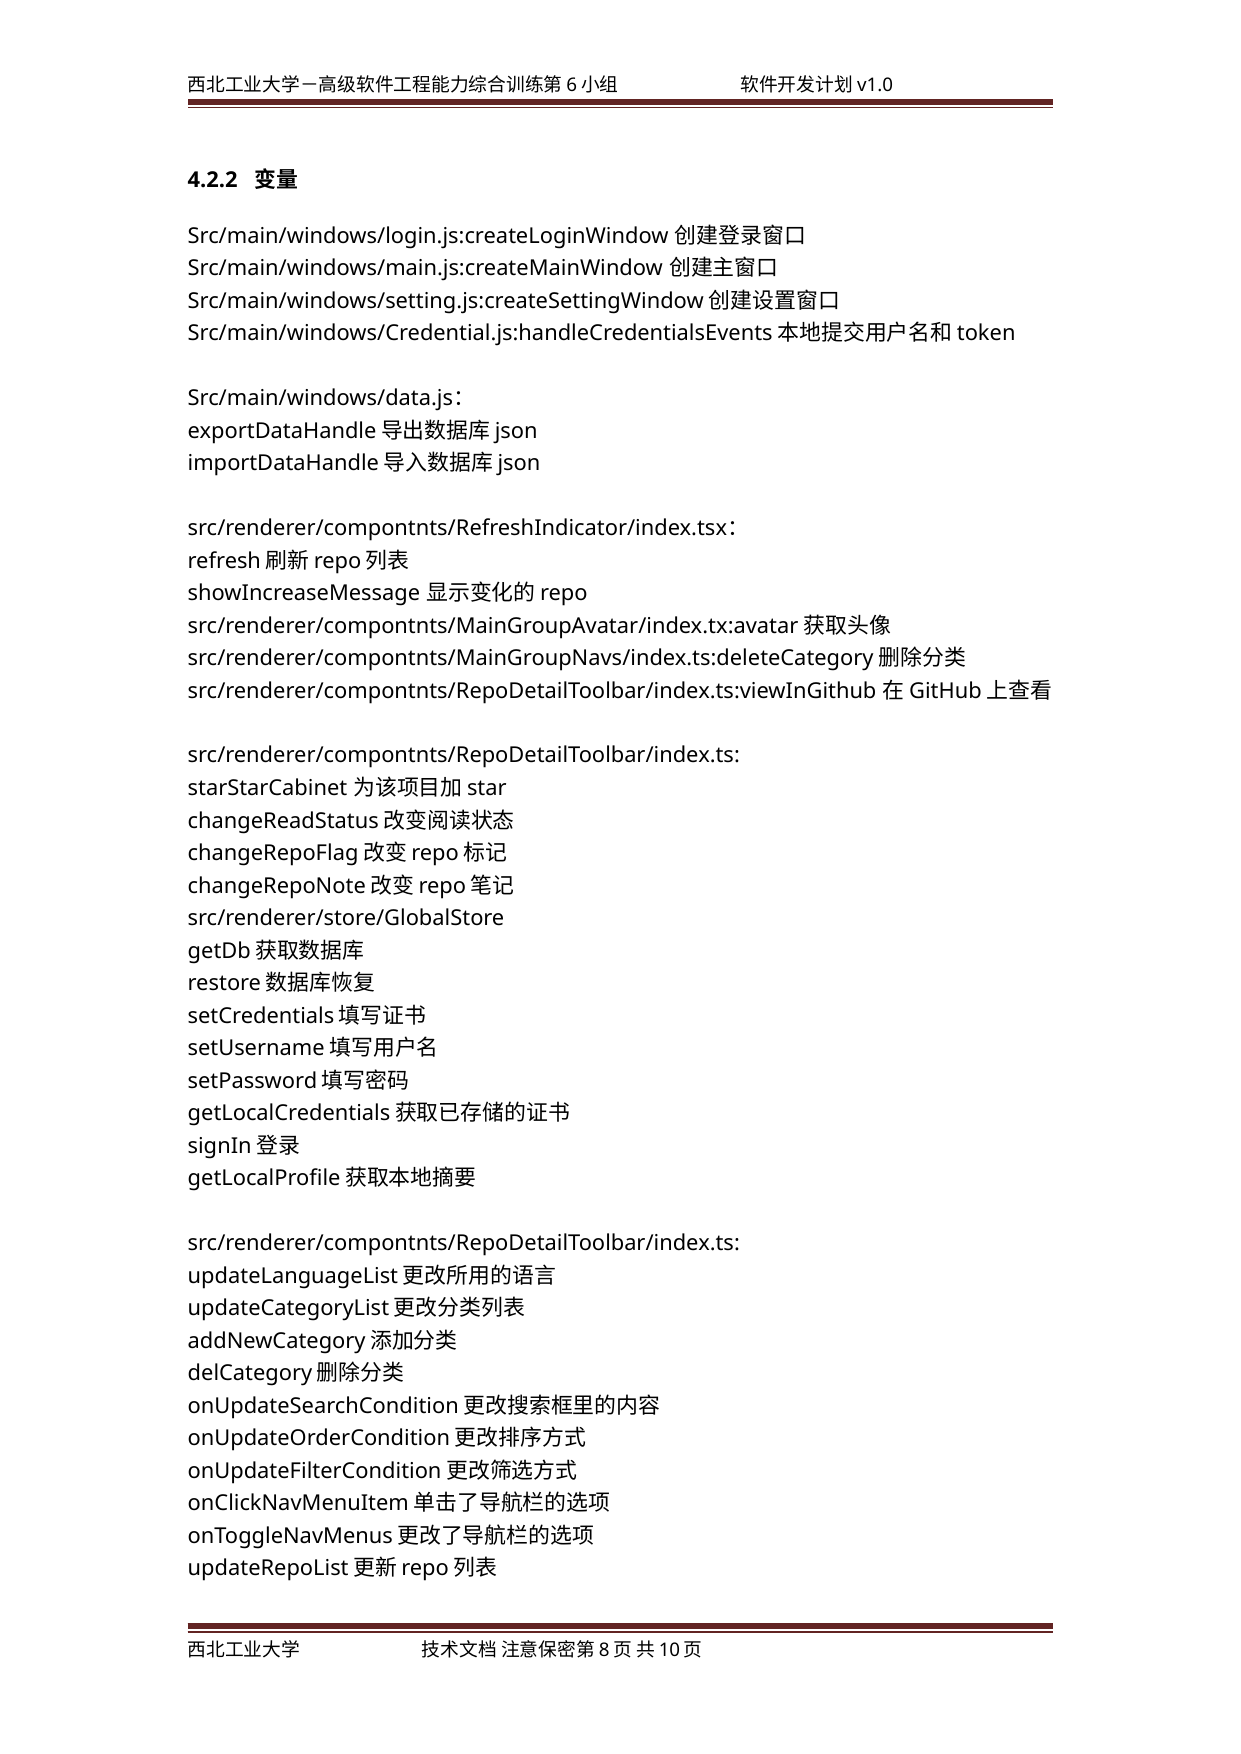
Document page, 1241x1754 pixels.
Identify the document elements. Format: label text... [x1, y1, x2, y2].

text Src/main/windows/main.js:createMainWindow 创建主窗口 [187, 250, 1053, 283]
text src/renderer/compontnts/RepoDetailToolbar/index.ts: [187, 1225, 1053, 1258]
text addNewCategory添加分类 [187, 1323, 1053, 1355]
subtitle 4.2.2 变量 [187, 162, 1053, 194]
text getLocalCredentials获取已存储的证书 [187, 1095, 1053, 1128]
text changeRepoNote改变repo笔记 [187, 868, 1053, 900]
text onUpdateFilterCondition更改筛选方式 [187, 1453, 1053, 1485]
text restore数据库恢复 [187, 965, 1053, 998]
text onClickNavMenuItem单击了导航栏的选项 [187, 1485, 1053, 1518]
text onToggleNavMenus更改了导航栏的选项 [187, 1518, 1053, 1550]
text updateCategoryList更改分类列表 [187, 1290, 1053, 1323]
text setCredentials填写证书 [187, 998, 1053, 1030]
text Src/main/windows/login.js:createLoginWindow 创建登录窗口 [187, 218, 1053, 250]
text showIncreaseMessage 显示变化的repo [187, 575, 1053, 608]
text getLocalProfile获取本地摘要 [187, 1160, 1053, 1193]
text Src/main/windows/Credential.js:handleCredentialsEvents本地提交用户名和token [187, 315, 1053, 348]
text setUsername填写用户名 [187, 1030, 1053, 1063]
text src/renderer/compontnts/RepoDetailToolbar/index.ts: [187, 738, 1053, 770]
text Src/main/windows/data.js： [187, 380, 1053, 413]
text importDataHandle导入数据库json [187, 445, 1053, 478]
text src/renderer/store/GlobalStore [187, 900, 1053, 933]
text exportDataHandle导出数据库json [187, 413, 1053, 445]
text changeRepoFlag改变repo标记 [187, 835, 1053, 868]
text onUpdateOrderCondition更改排序方式 [187, 1420, 1053, 1453]
text src/renderer/compontnts/RepoDetailToolbar/index.ts:viewInGithub 在GitHub上查看 [187, 673, 1053, 705]
text updateRepoList更新repo列表 [187, 1550, 1053, 1583]
text src/renderer/compontnts/RefreshIndicator/index.tsx： [187, 510, 1053, 543]
text Src/main/windows/setting.js:createSettingWindow创建设置窗口 [187, 283, 1053, 315]
text onUpdateSearchCondition更改搜索框里的内容 [187, 1388, 1053, 1420]
text delCategory删除分类 [187, 1355, 1053, 1388]
text src/renderer/compontnts/MainGroupAvatar/index.tx:avatar获取头像 [187, 608, 1053, 640]
text signIn登录 [187, 1128, 1053, 1160]
text updateLanguageList更改所用的语言 [187, 1258, 1053, 1290]
text getDb获取数据库 [187, 933, 1053, 965]
text setPassword填写密码 [187, 1063, 1053, 1095]
text starStarCabinet 为该项目加star [187, 770, 1053, 803]
text refresh刷新repo列表 [187, 543, 1053, 575]
text src/renderer/compontnts/MainGroupNavs/index.ts:deleteCategory删除分类 [187, 640, 1053, 673]
text changeReadStatus改变阅读状态 [187, 803, 1053, 835]
